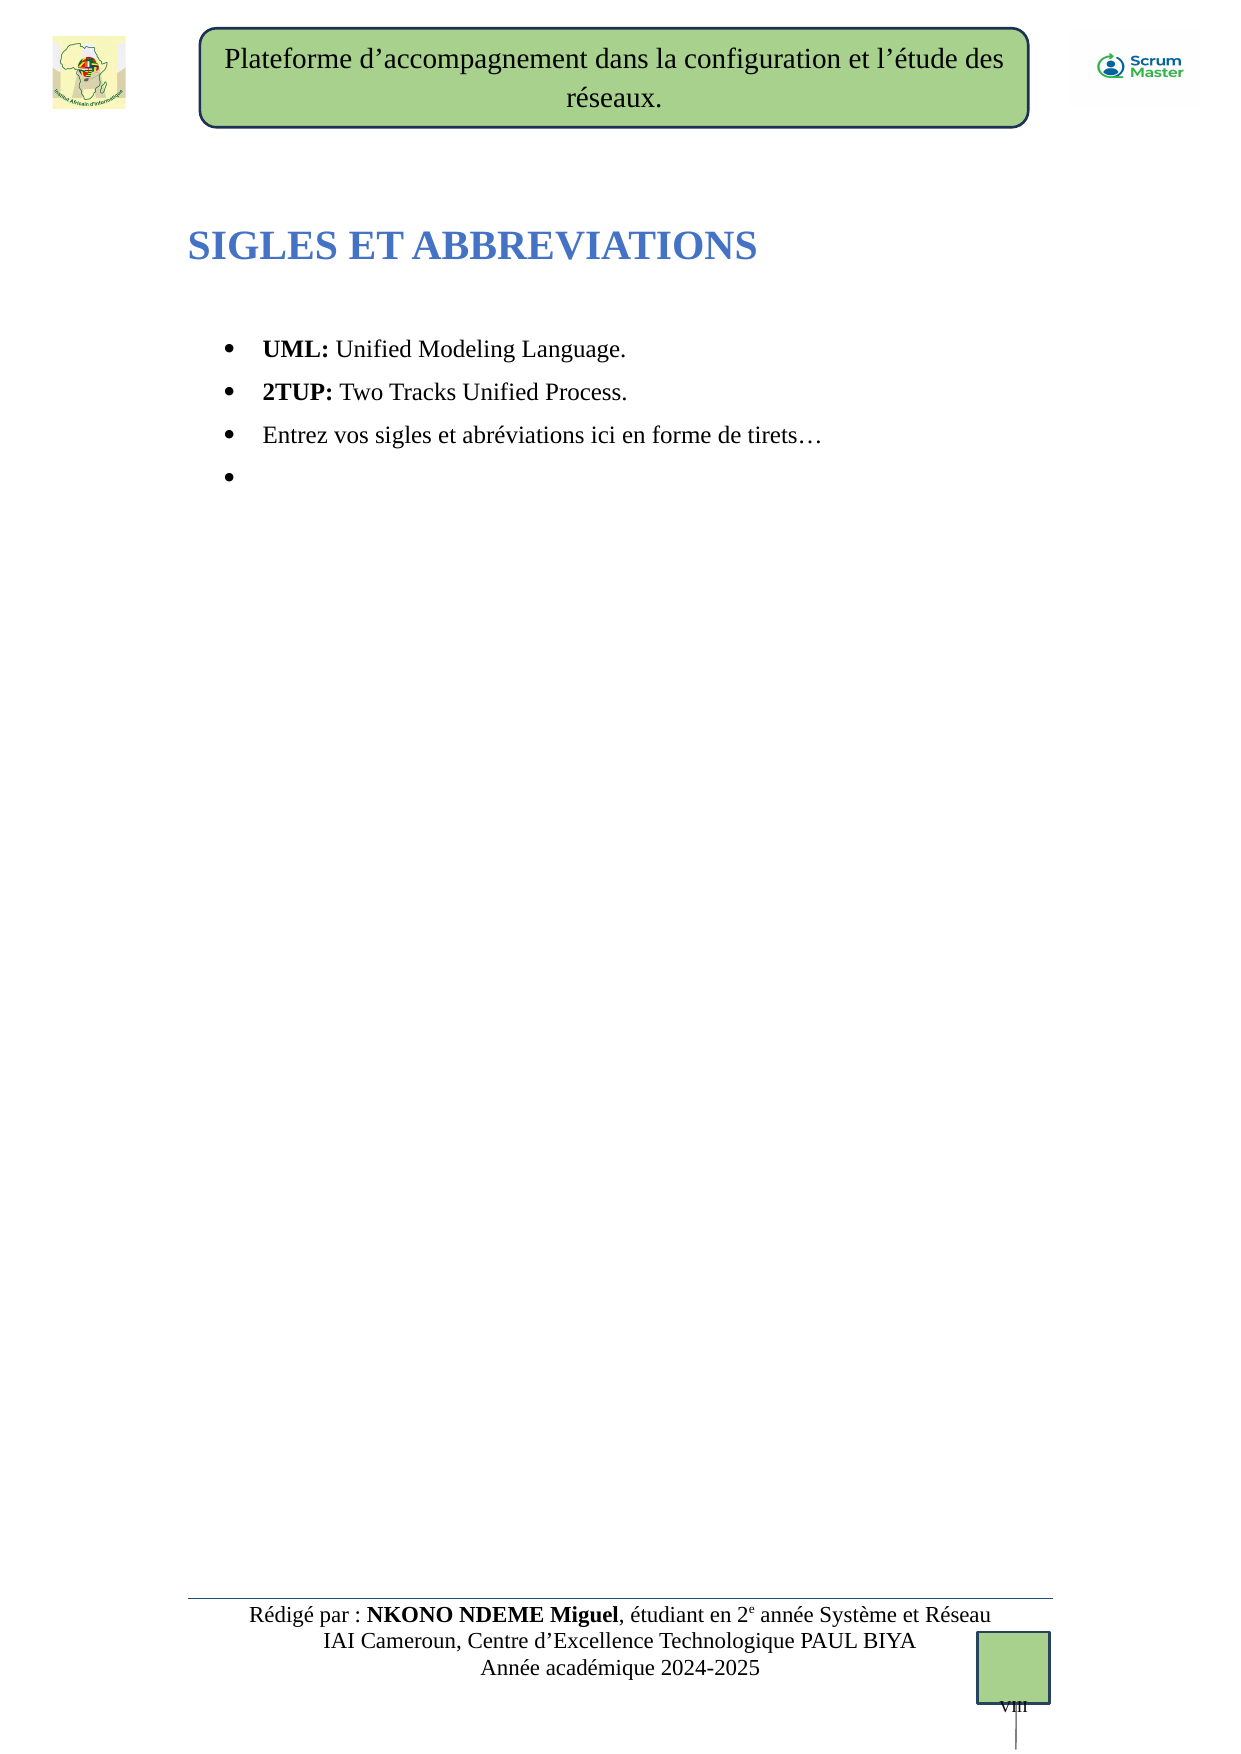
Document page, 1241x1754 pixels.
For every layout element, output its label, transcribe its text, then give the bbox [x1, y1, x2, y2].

list UML: Unified Modeling Language. [225, 334, 1053, 362]
subtitle SIGLES ET ABBREVIATIONS [187, 221, 1053, 268]
list 2TUP: Two Tracks Unified Process. [225, 377, 1053, 406]
list Entrez vos sigles et abréviations ici en forme de tirets… [225, 420, 1053, 449]
picture [1067, 27, 1200, 109]
picture [52, 36, 126, 109]
